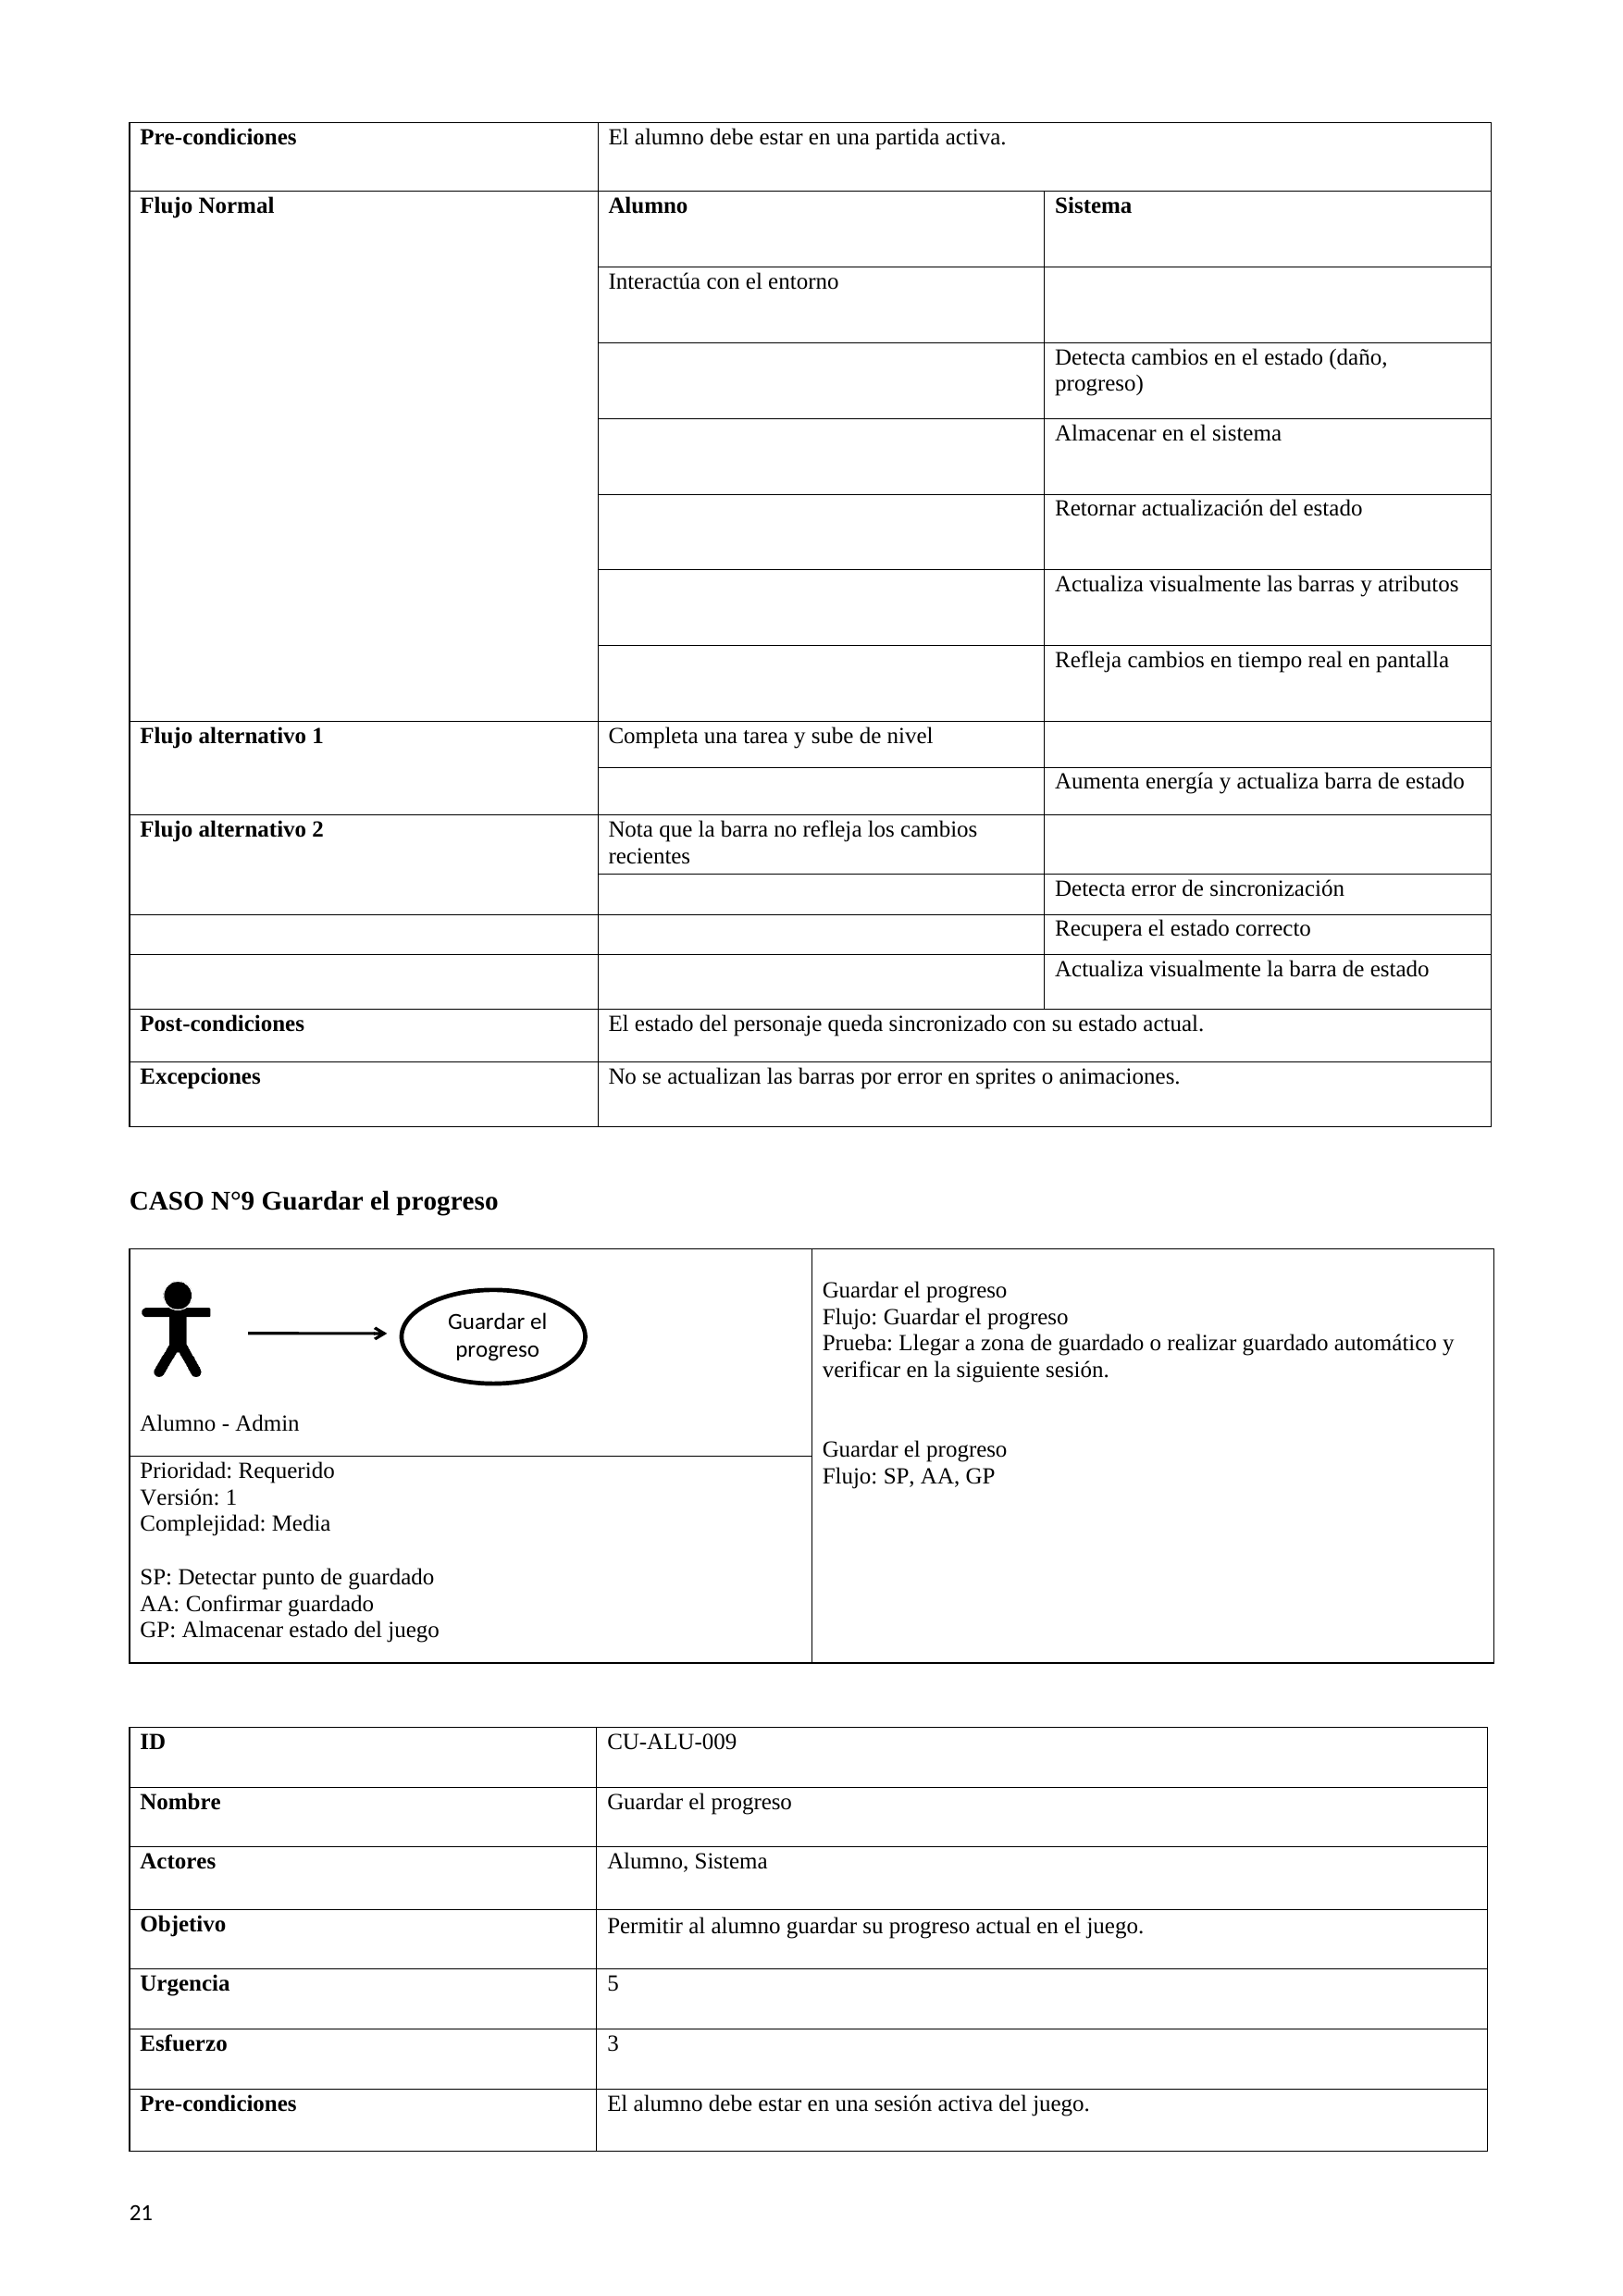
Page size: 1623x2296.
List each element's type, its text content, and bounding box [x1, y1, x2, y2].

table_cell Completa una tarea y sube de nivel [599, 722, 1044, 766]
table_cell Excepciones [130, 1062, 598, 1126]
table_cell [130, 915, 598, 954]
table_cell Alumno, Sistema [597, 1847, 1487, 1909]
text CASO N°9 Guardar el progreso [129, 1185, 1493, 1216]
table_cell Sistema [1045, 192, 1491, 267]
table_cell Nota que la barra no refleja los cambios recientes [599, 815, 1044, 874]
table_cell Interactúa con el entorno [599, 267, 1044, 342]
table_cell Prioridad: Requerido Versión: 1 Complejidad: Media SP: Detectar punto de guardado AA: Confirmar guardado GP: Almacenar estado del juego [130, 1457, 812, 1662]
table_cell Refleja cambios en tiempo real en pantalla [1045, 646, 1491, 721]
table_cell Objetivo [130, 1910, 596, 1968]
table_cell Detecta error de sincronización [1045, 875, 1491, 913]
table_cell [1045, 267, 1491, 342]
table_cell El alumno debe estar en una partida activa. [599, 123, 1491, 191]
table_cell Permitir al alumno guardar su progreso actual en el juego. [597, 1910, 1487, 1968]
table_cell [599, 570, 1044, 645]
table_cell [599, 915, 1044, 954]
table_header CU-ALU-009 [597, 1728, 1487, 1787]
table_cell Pre-condiciones [130, 2090, 596, 2151]
picture [141, 1279, 215, 1378]
table_cell [599, 419, 1044, 493]
table_cell El alumno debe estar en una sesión activa del juego. [597, 2090, 1487, 2151]
table_cell [599, 495, 1044, 569]
table_cell [599, 768, 1044, 814]
table_header Guardar el progreso Flujo: Guardar el progreso Prueba: Llegar a zona de guardado o realizar guardado automático y verificar en la siguiente sesión. Guardar el progreso Flujo: SP, AA, GP [812, 1249, 1493, 1662]
table_cell [1045, 815, 1491, 874]
table_cell Actualiza visualmente las barras y atributos [1045, 570, 1491, 645]
table_cell [130, 955, 598, 1009]
table_cell Pre-condiciones [130, 123, 598, 191]
table_cell [599, 955, 1044, 1009]
table_cell 3 [597, 2029, 1487, 2089]
table_cell Actualiza visualmente la barra de estado [1045, 955, 1491, 1009]
table_cell Nombre [130, 1788, 596, 1846]
table_cell [599, 875, 1044, 913]
table_cell Guardar el progreso [597, 1788, 1487, 1846]
table_cell Actores [130, 1847, 596, 1909]
table_cell Retornar actualización del estado [1045, 495, 1491, 569]
table_cell Flujo Normal [130, 192, 598, 721]
table_cell Flujo alternativo 2 [130, 815, 598, 913]
table_header ID [130, 1728, 596, 1787]
table_cell No se actualizan las barras por error en sprites o animaciones. [599, 1062, 1491, 1126]
table_cell Recupera el estado correcto [1045, 915, 1491, 954]
table_cell Detecta cambios en el estado (daño, progreso) [1045, 343, 1491, 418]
table_cell Flujo alternativo 1 [130, 722, 598, 814]
table_header Alumno - Admin [130, 1249, 812, 1456]
table_cell Alumno [599, 192, 1044, 267]
table_cell [599, 343, 1044, 418]
table_cell 5 [597, 1969, 1487, 2029]
table_cell Post-condiciones [130, 1010, 598, 1061]
table_cell Esfuerzo [130, 2029, 596, 2089]
table_cell Aumenta energía y actualiza barra de estado [1045, 768, 1491, 814]
table_cell Almacenar en el sistema [1045, 419, 1491, 493]
table_cell [1045, 722, 1491, 766]
table_cell El estado del personaje queda sincronizado con su estado actual. [599, 1010, 1491, 1061]
table_cell [599, 646, 1044, 721]
table_cell Urgencia [130, 1969, 596, 2029]
